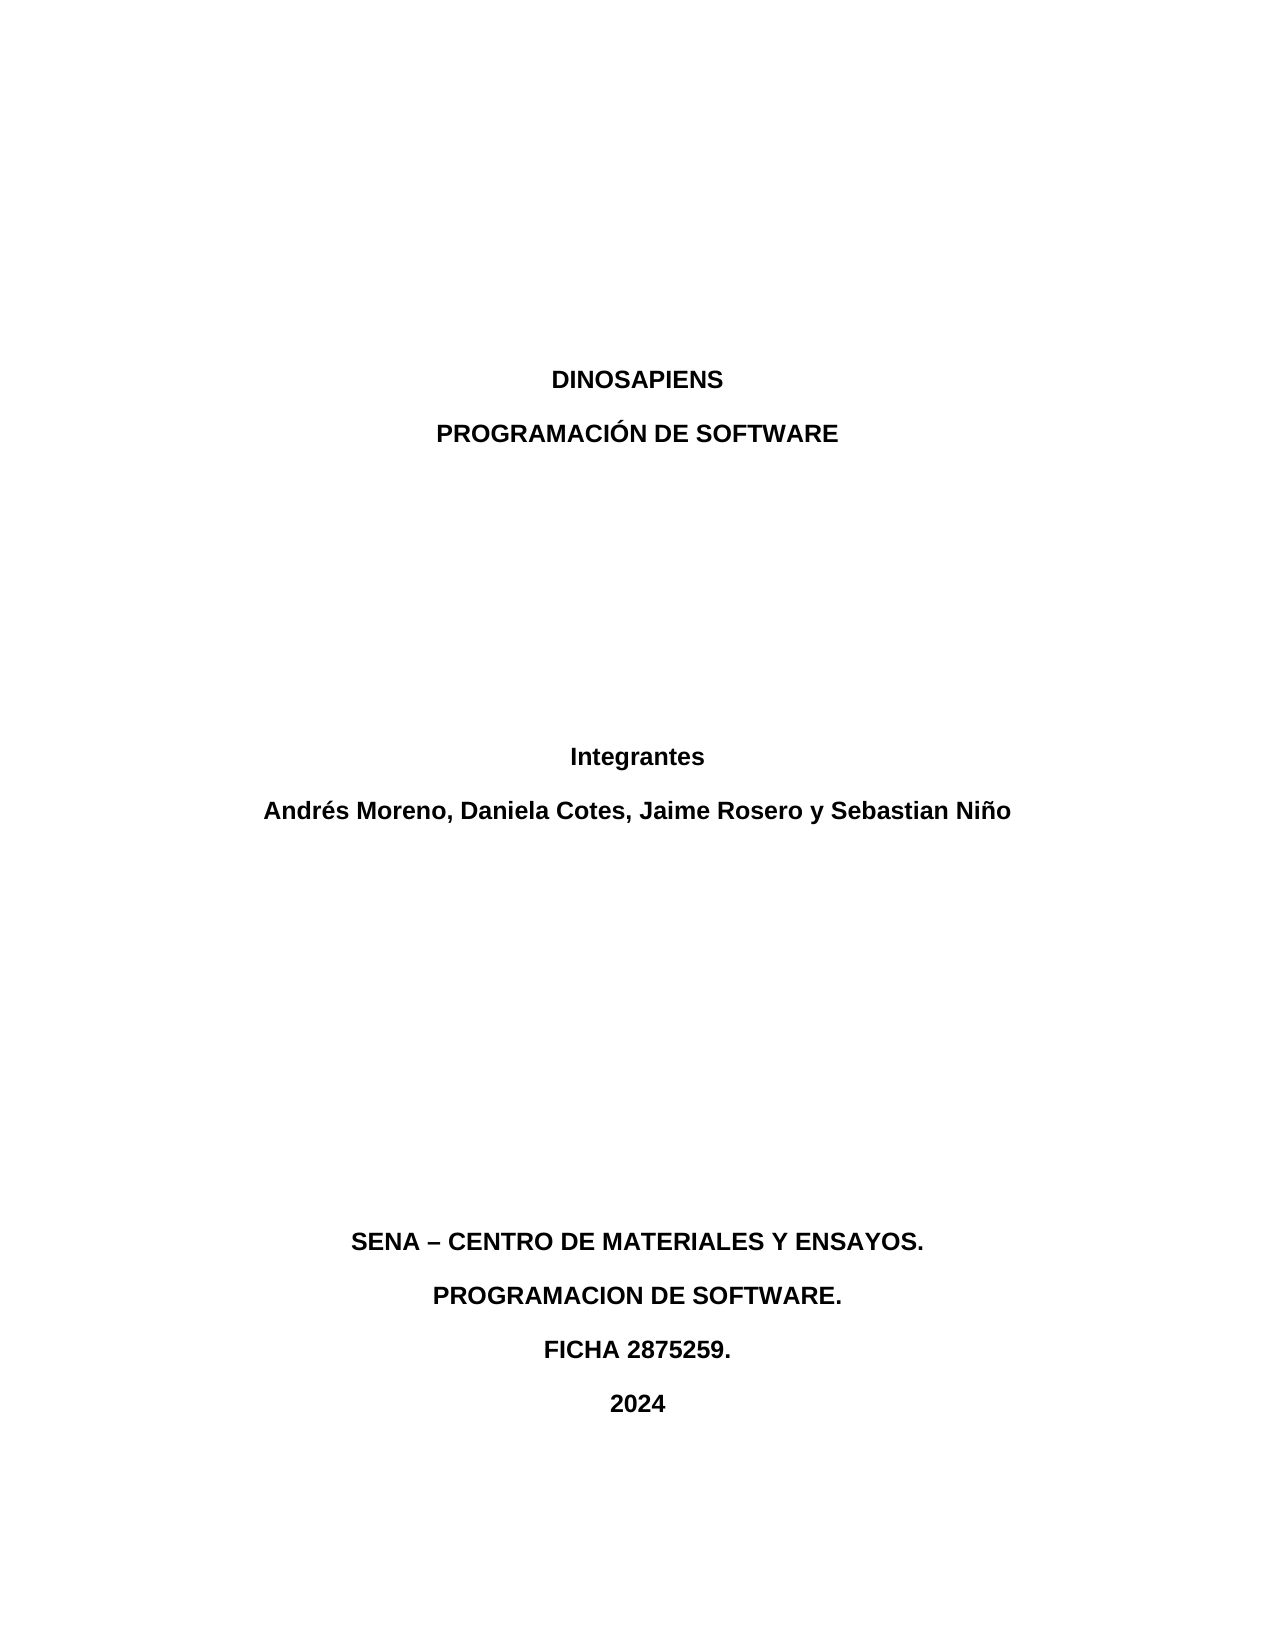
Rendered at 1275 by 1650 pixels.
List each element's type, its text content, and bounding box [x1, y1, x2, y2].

text PROGRAMACIÓN DE SOFTWARE [177, 419, 1098, 448]
text SENA – CENTRO DE MATERIALES Y ENSAYOS. [177, 1227, 1098, 1256]
text DINOSAPIENS [177, 365, 1098, 394]
text PROGRAMACION DE SOFTWARE. [177, 1281, 1098, 1310]
text Integrantes [177, 742, 1098, 771]
text 2024 [177, 1389, 1098, 1417]
text FICHA 2875259. [177, 1335, 1098, 1363]
text Andrés Moreno, Daniela Cotes, Jaime Rosero y Sebastian Niño [177, 796, 1098, 825]
